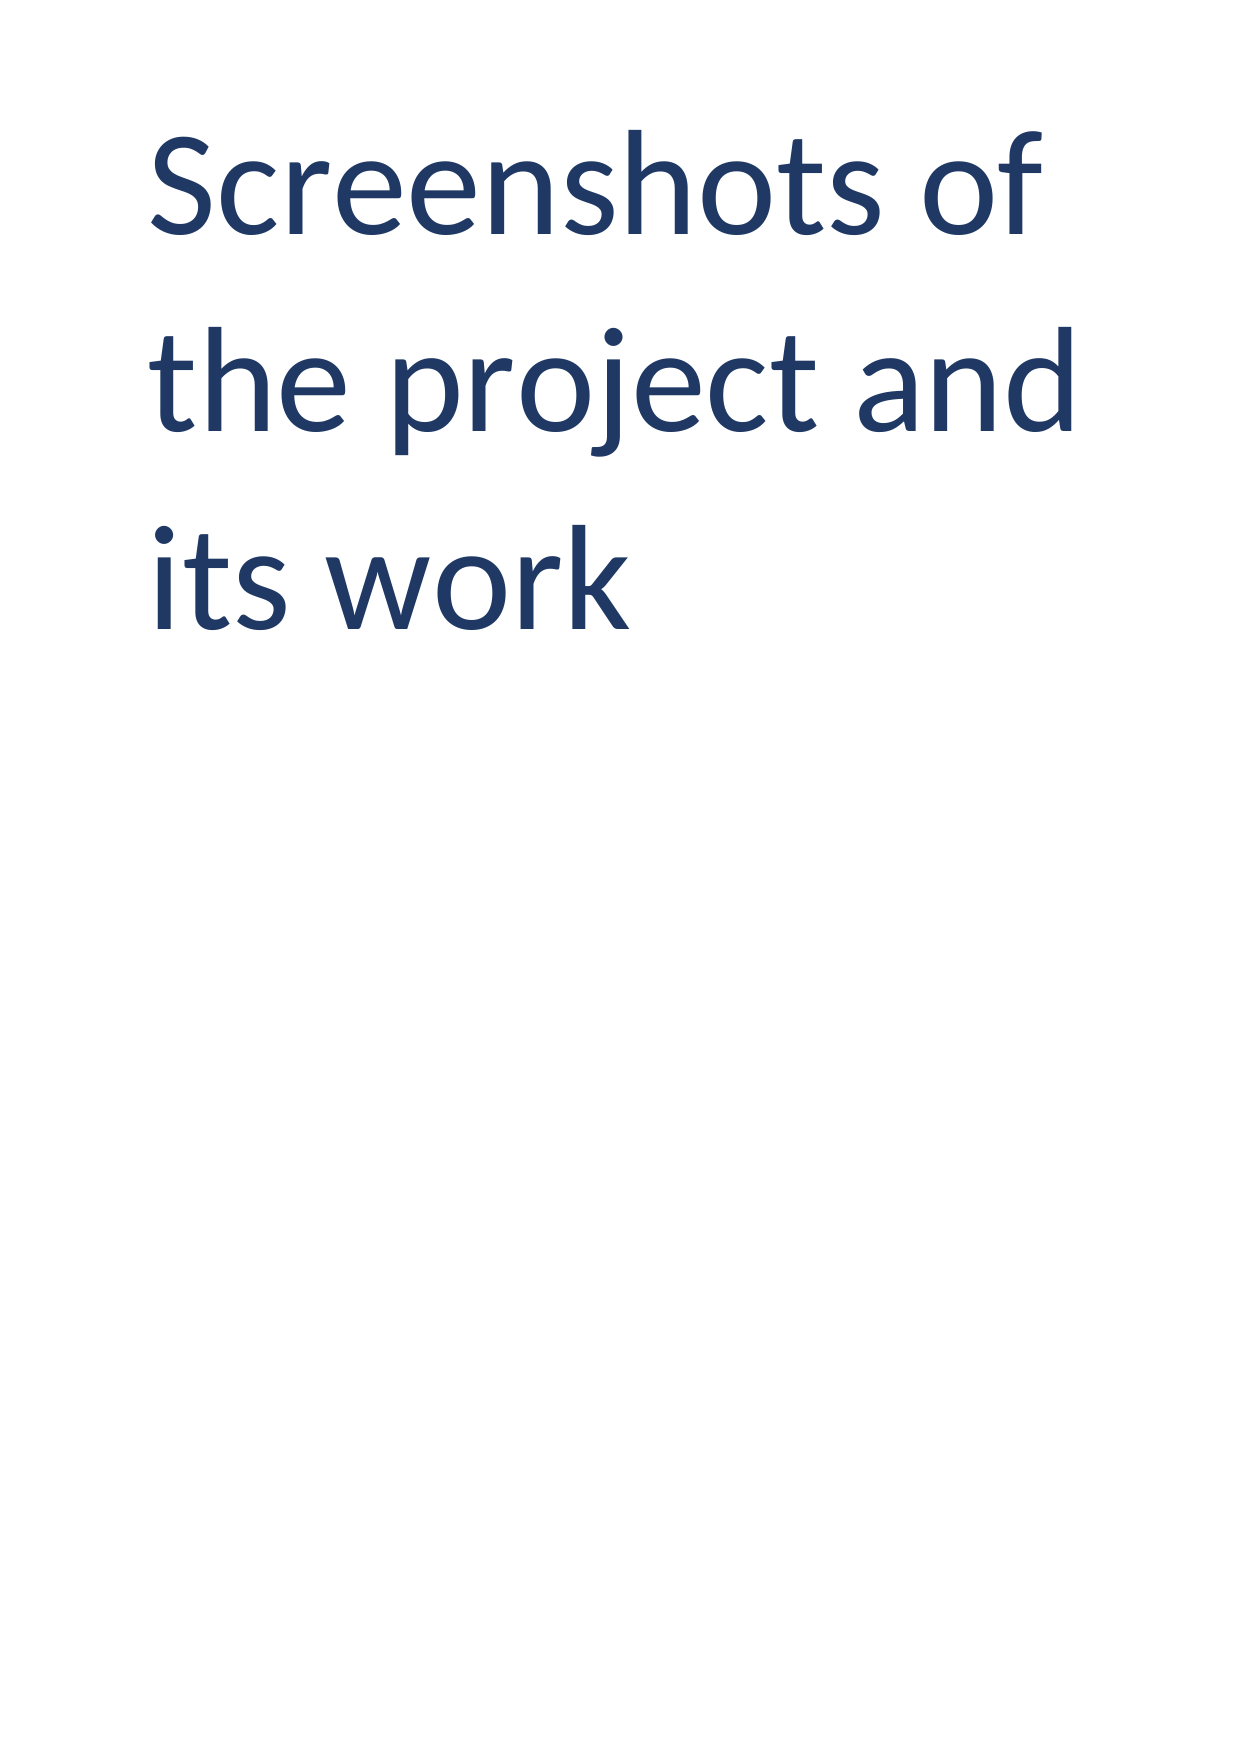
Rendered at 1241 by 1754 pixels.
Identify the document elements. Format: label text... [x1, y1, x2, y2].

text Screenshots of the project and its work [148, 88, 1152, 667]
